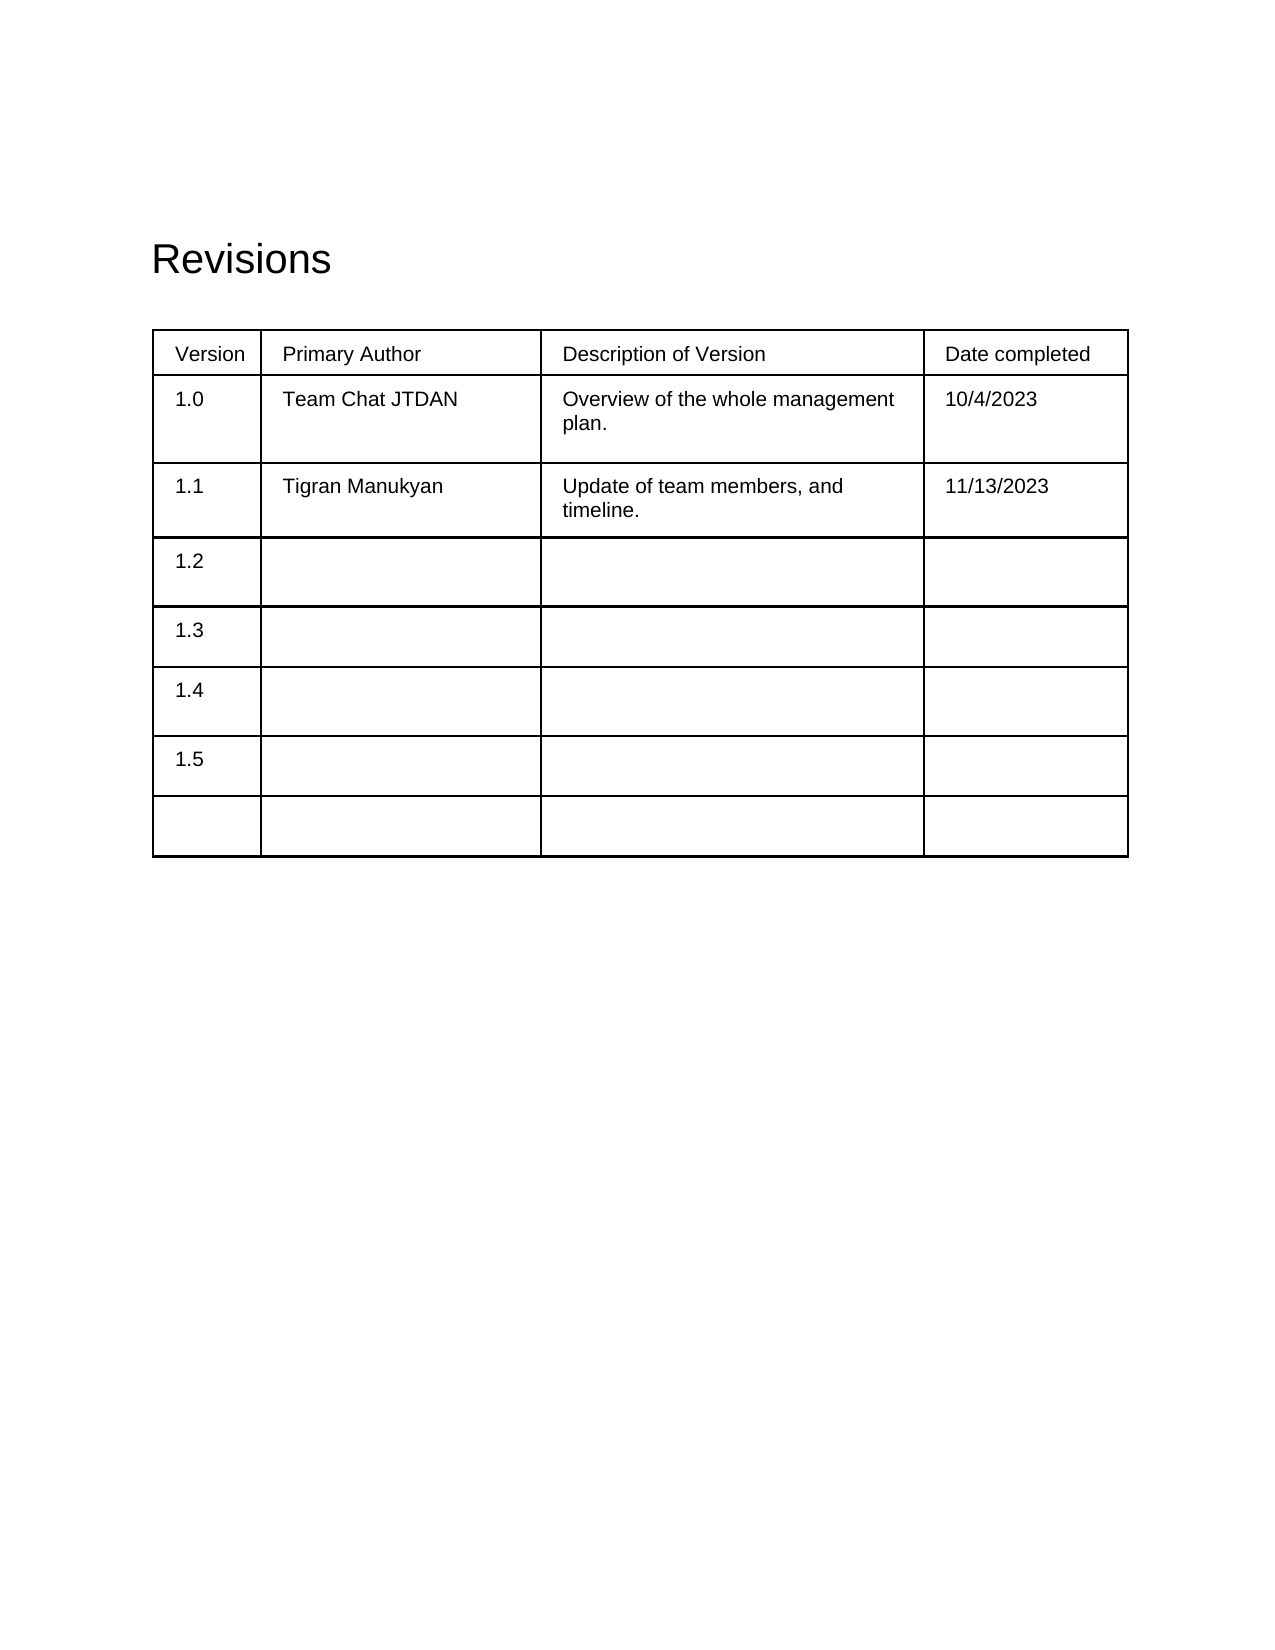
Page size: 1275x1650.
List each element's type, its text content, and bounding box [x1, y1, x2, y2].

table_cell Tigran Manukyan [262, 464, 540, 536]
table_cell Overview of the whole management plan. [542, 376, 923, 462]
table_cell [262, 539, 540, 605]
table_cell 1.0 [154, 376, 260, 462]
table_cell [925, 737, 1127, 795]
table_cell 1.1 [154, 464, 260, 536]
table_cell [925, 539, 1127, 605]
table_cell 11/13/2023 [925, 464, 1127, 536]
table_cell [262, 608, 540, 666]
table_cell [542, 737, 923, 795]
table_cell 1.5 [154, 737, 260, 795]
table_cell [542, 668, 923, 734]
table_cell [262, 797, 540, 855]
table_cell [925, 608, 1127, 666]
table_cell 1.2 [154, 539, 260, 605]
table_cell [154, 797, 260, 855]
table_cell [542, 608, 923, 666]
table_cell [542, 797, 923, 855]
table_header Date completed [925, 331, 1127, 374]
table_cell [542, 539, 923, 605]
table_cell [925, 797, 1127, 855]
table_cell Team Chat JTDAN [262, 376, 540, 462]
subtitle Revisions [151, 234, 1137, 282]
table_cell [262, 668, 540, 734]
table_cell 1.4 [154, 668, 260, 734]
table_cell Update of team members, and timeline. [542, 464, 923, 536]
table_cell [262, 737, 540, 795]
table_header Version [154, 331, 260, 374]
table_header Description of Version [542, 331, 923, 374]
table_header Primary Author [262, 331, 540, 374]
table_cell 1.3 [154, 608, 260, 666]
table_cell [925, 668, 1127, 734]
table_cell 10/4/2023 [925, 376, 1127, 462]
